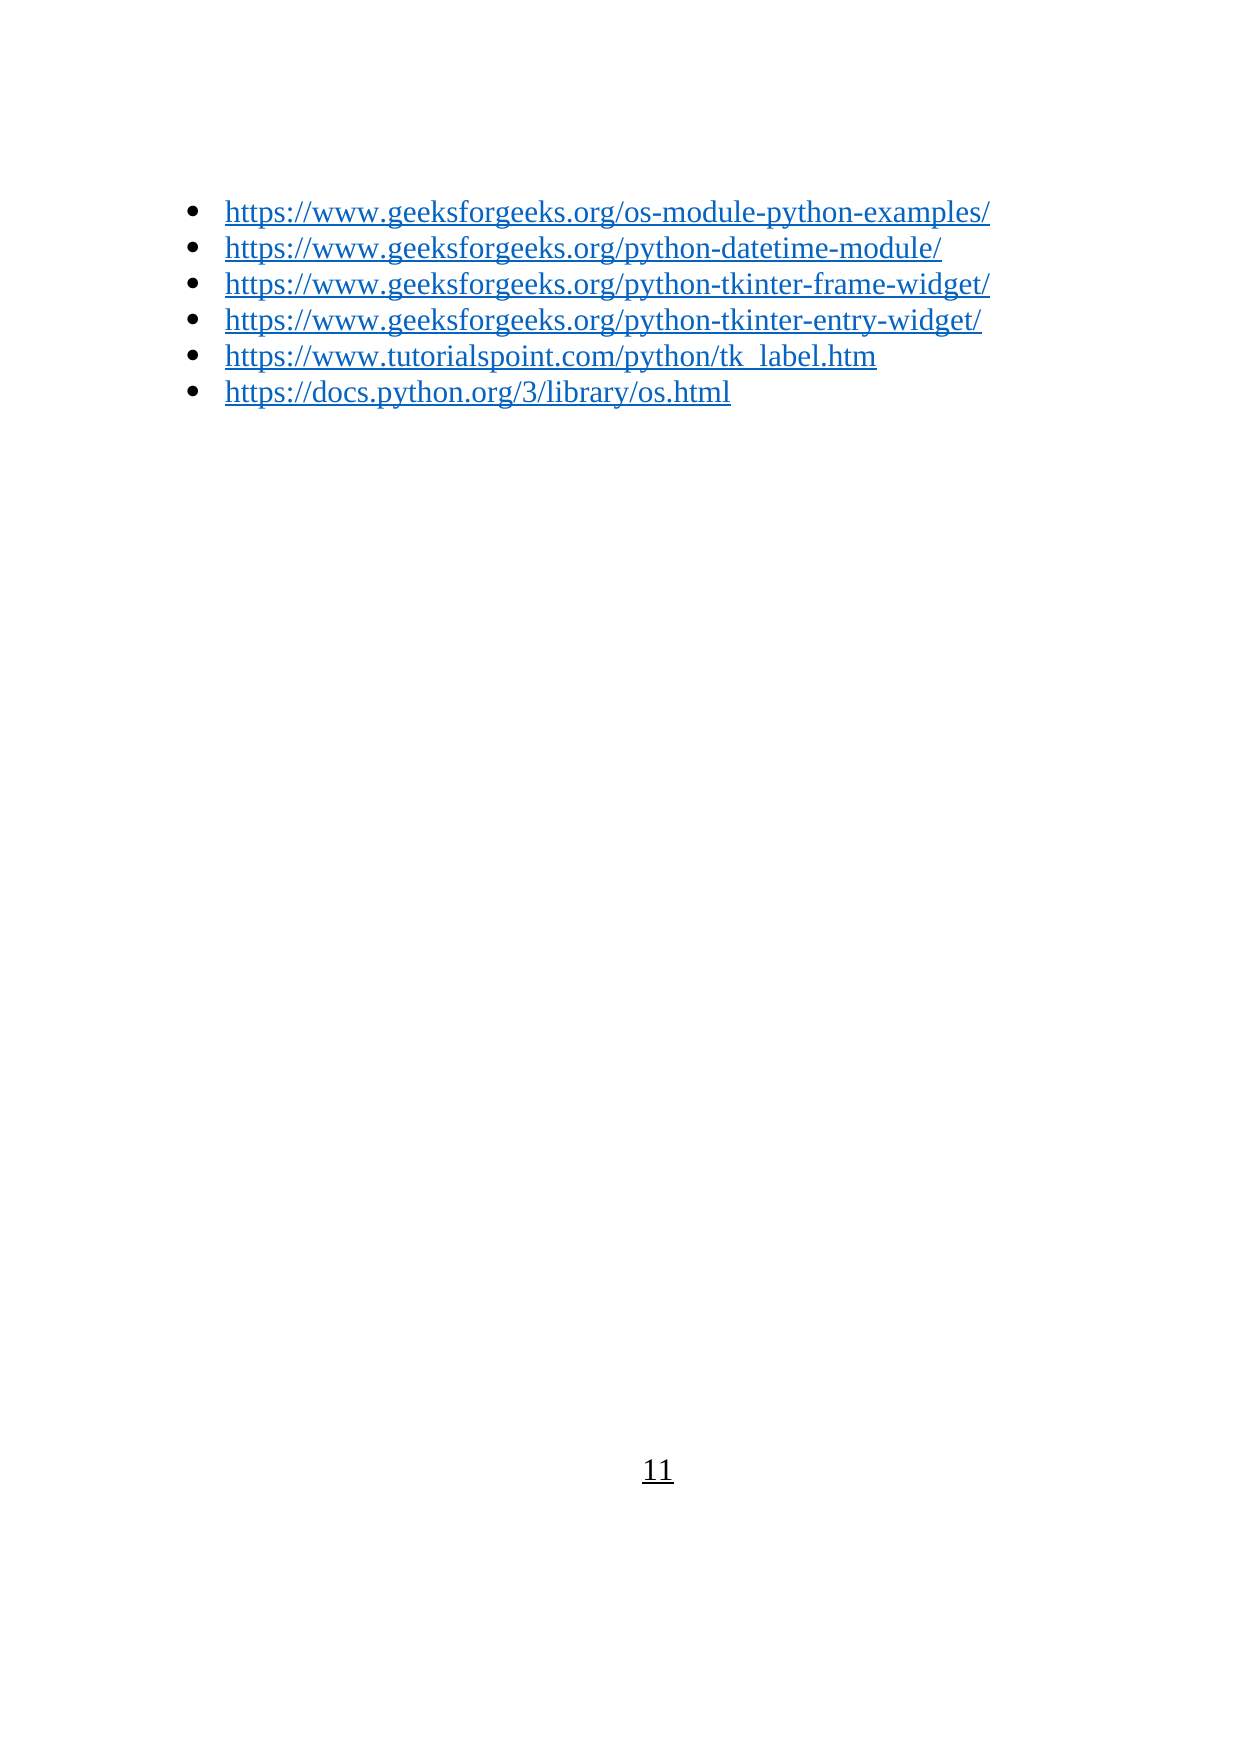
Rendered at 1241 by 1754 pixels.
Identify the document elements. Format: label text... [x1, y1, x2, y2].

list https://docs.python.org/3/library/os.html [187, 373, 1090, 409]
list https://www.geeksforgeeks.org/os-module-python-examples/ [187, 193, 1090, 229]
list https://www.tutorialspoint.com/python/tk_label.htm [187, 337, 1090, 373]
list https://www.geeksforgeeks.org/python-tkinter-entry-widget/ [187, 301, 1090, 337]
list https://www.geeksforgeeks.org/python-tkinter-frame-widget/ [187, 265, 1090, 301]
list https://www.geeksforgeeks.org/python-datetime-module/ [187, 229, 1090, 265]
list 11 [225, 1451, 1090, 1487]
